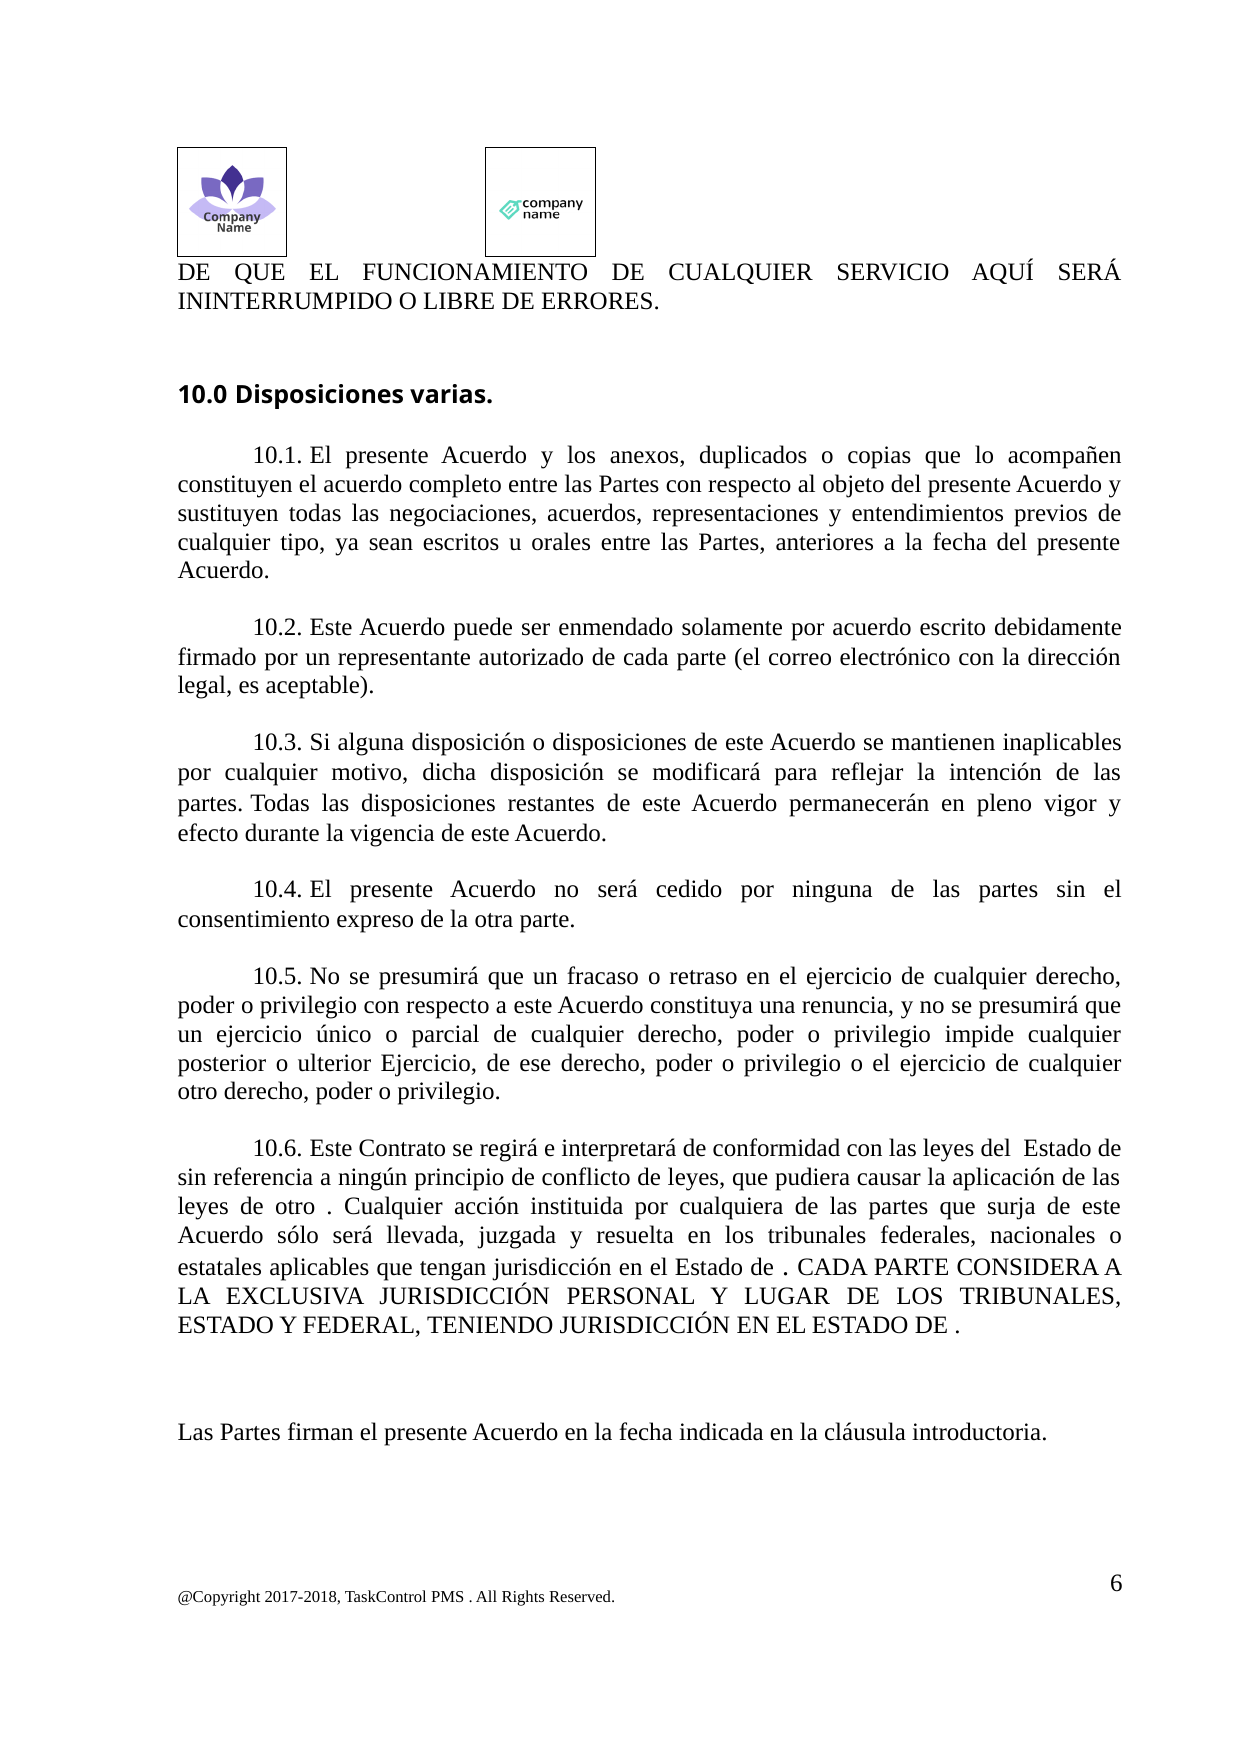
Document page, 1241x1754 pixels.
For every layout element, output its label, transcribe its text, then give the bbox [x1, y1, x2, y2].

text 10.3. Si alguna disposición o disposiciones de este Acuerdo se mantienen inaplicables por cualquier motivo, dicha disposición se modificará para reflejar la intención de las partes. Todas las disposiciones restantes de este Acuerdo permanecerán en pleno vigor y efecto durante la vigencia de este Acuerdo. [177, 724, 1122, 847]
text 10.0 Disposiciones varias. [177, 339, 1122, 412]
text 10.5. No se presumirá que un fracaso o retraso en el ejercicio de cualquier derecho, poder o privilegio con respecto a este Acuerdo constituya una renuncia, y no se presumirá que un ejercicio único o parcial de cualquier derecho, poder o privilegio impide cualquier posterior o ulterior Ejercicio, de ese derecho, poder o privilegio o el ejercicio de cualquier otro derecho, poder o privilegio. [177, 958, 1122, 1105]
text 10.4. El presente Acuerdo no será cedido por ninguna de las partes sin el consentimiento expreso de la otra parte. [177, 872, 1122, 933]
text 10.1. El presente Acuerdo y los anexos, duplicados o copias que lo acompañen constituyen el acuerdo completo entre las Partes con respecto al objeto del presente Acuerdo y sustituyen todas las negociaciones, acuerdos, representaciones y entendimientos previos de cualquier tipo, ya sean escritos u orales entre las Partes, anteriores a la fecha del presente Acuerdo. [177, 437, 1122, 584]
picture [178, 148, 286, 256]
picture [486, 148, 595, 256]
text 10.6. Este Contrato se regirá e interpretará de conformidad con las leyes del Estado de sin referencia a ningún principio de conflicto de leyes, que pudiera causar la aplicación de las leyes de otro . Cualquier acción instituida por cualquiera de las partes que surja de este Acuerdo sólo será llevada, juzgada y resuelta en los tribunales federales, nacionales o estatales aplicables que tengan jurisdicción en el Estado de . CADA PARTE CONSIDERA A LA EXCLUSIVA JURISDICCIÓN PERSONAL Y LUGAR DE LOS TRIBUNALES, ESTADO Y FEDERAL, TENIENDO JURISDICCIÓN EN EL ESTADO DE . [177, 1130, 1122, 1339]
text 10.2. Este Acuerdo puede ser enmendado solamente por acuerdo escrito debidamente firmado por un representante autorizado de cada parte (el correo electrónico con la dirección legal, es aceptable). [177, 609, 1122, 699]
text Las Partes firman el presente Acuerdo en la fecha indicada en la cláusula introductoria. [177, 1417, 1122, 1446]
